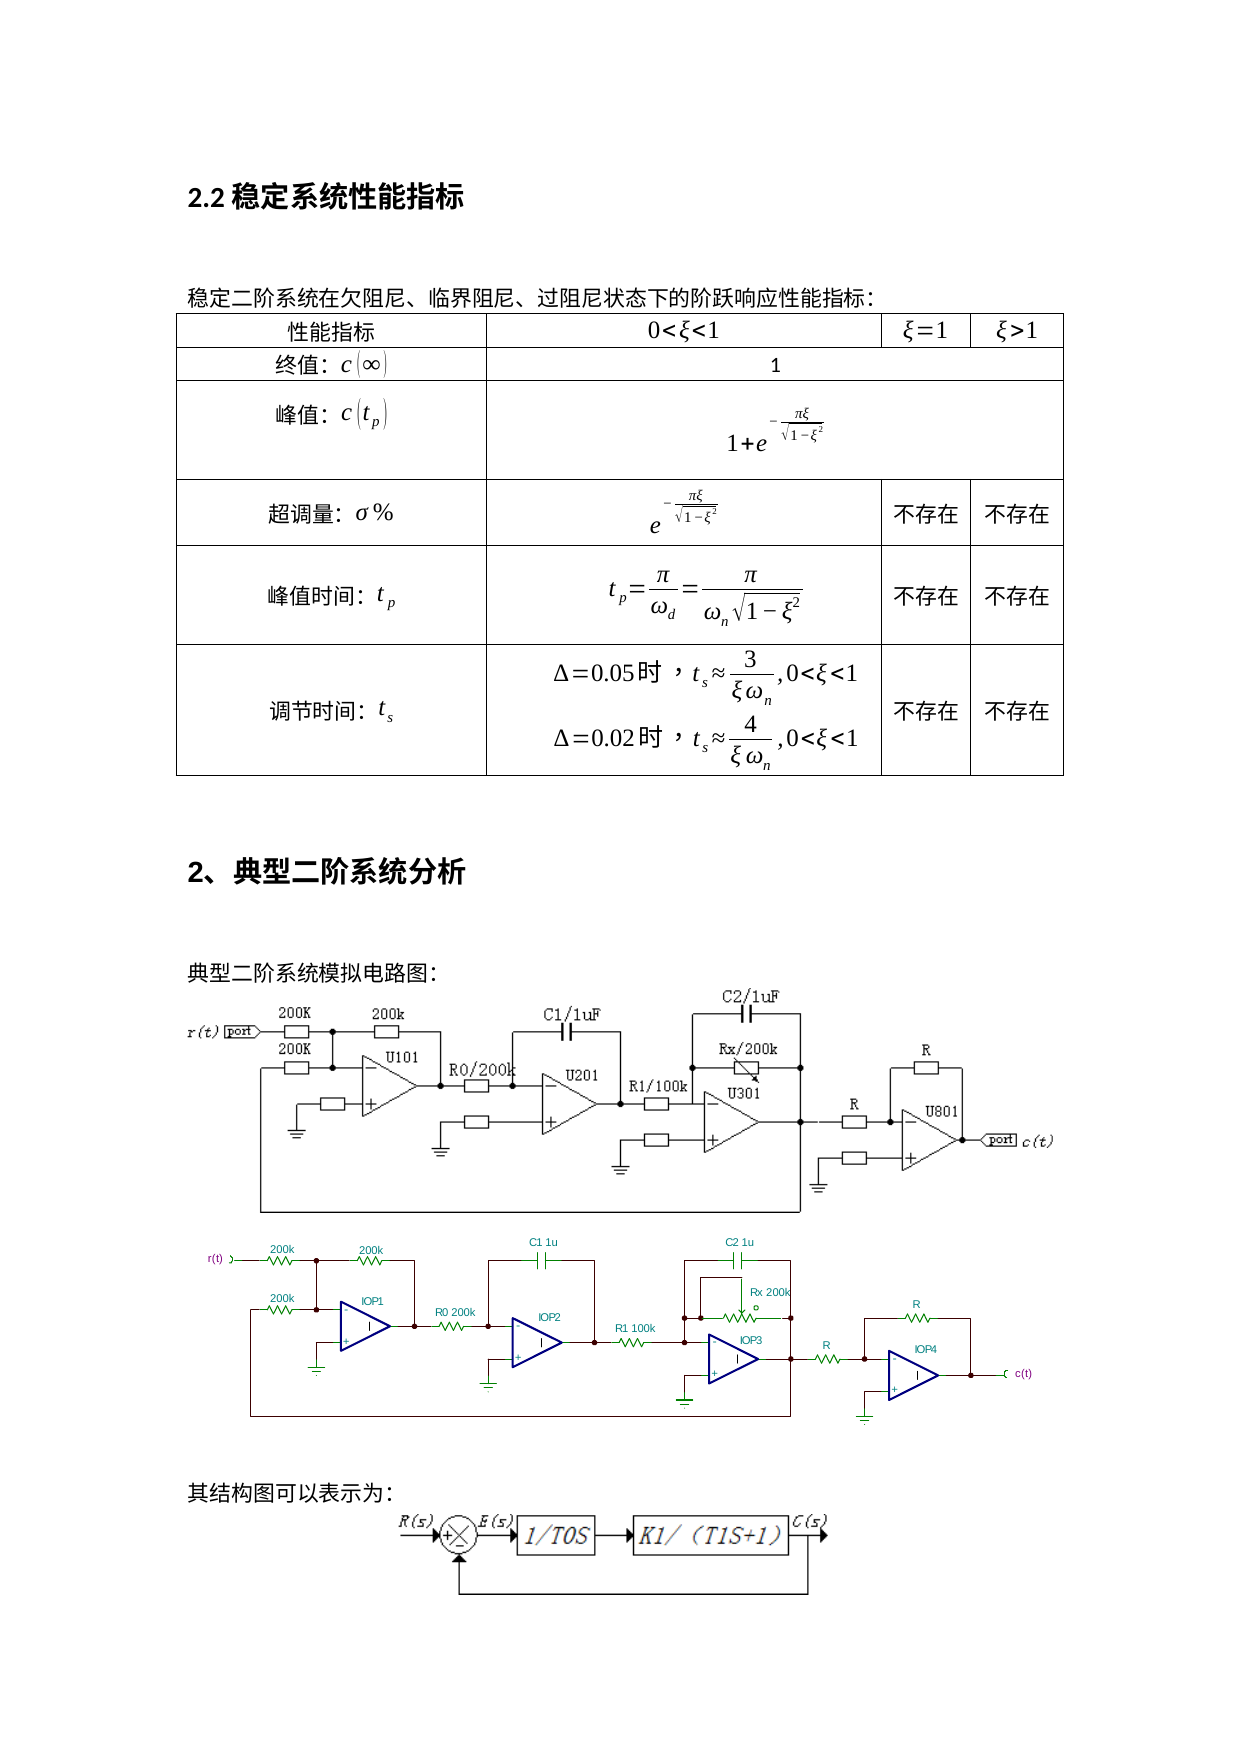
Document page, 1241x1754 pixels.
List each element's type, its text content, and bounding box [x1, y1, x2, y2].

table_cell 不存在 [882, 546, 970, 643]
table_header 性能指标 [177, 314, 486, 347]
text 典型二阶系统模拟电路图： [187, 956, 1053, 988]
table_cell 峰值时间： [177, 546, 486, 643]
table_cell 不存在 [971, 546, 1063, 643]
table_cell [487, 381, 1063, 479]
table_cell 调节时间： [177, 645, 486, 774]
table_cell 峰值： [177, 381, 486, 479]
table_cell [487, 546, 881, 643]
table_cell 不存在 [882, 645, 970, 774]
table_cell 超调量： [177, 480, 486, 545]
table_cell [487, 480, 881, 545]
table_cell 1 [487, 348, 1063, 380]
table_header [971, 314, 1063, 347]
text 稳定二阶系统在欠阻尼、临界阻尼、过阻尼状态下的阶跃响应性能指标： [187, 281, 1053, 313]
picture [187, 988, 1053, 1213]
text 其结构图可以表示为： [187, 1476, 1053, 1508]
table_cell 不存在 [882, 480, 970, 545]
table_cell 终值： [177, 348, 486, 380]
table_cell 不存在 [971, 480, 1063, 545]
subtitle 2.2 稳定系统性能指标 [187, 162, 1053, 227]
table_cell [487, 645, 881, 774]
table_header [487, 314, 881, 347]
table_header [882, 314, 970, 347]
subtitle 2、典型二阶系统分析 [187, 837, 1053, 902]
table_cell 不存在 [971, 645, 1063, 774]
picture [398, 1514, 828, 1595]
